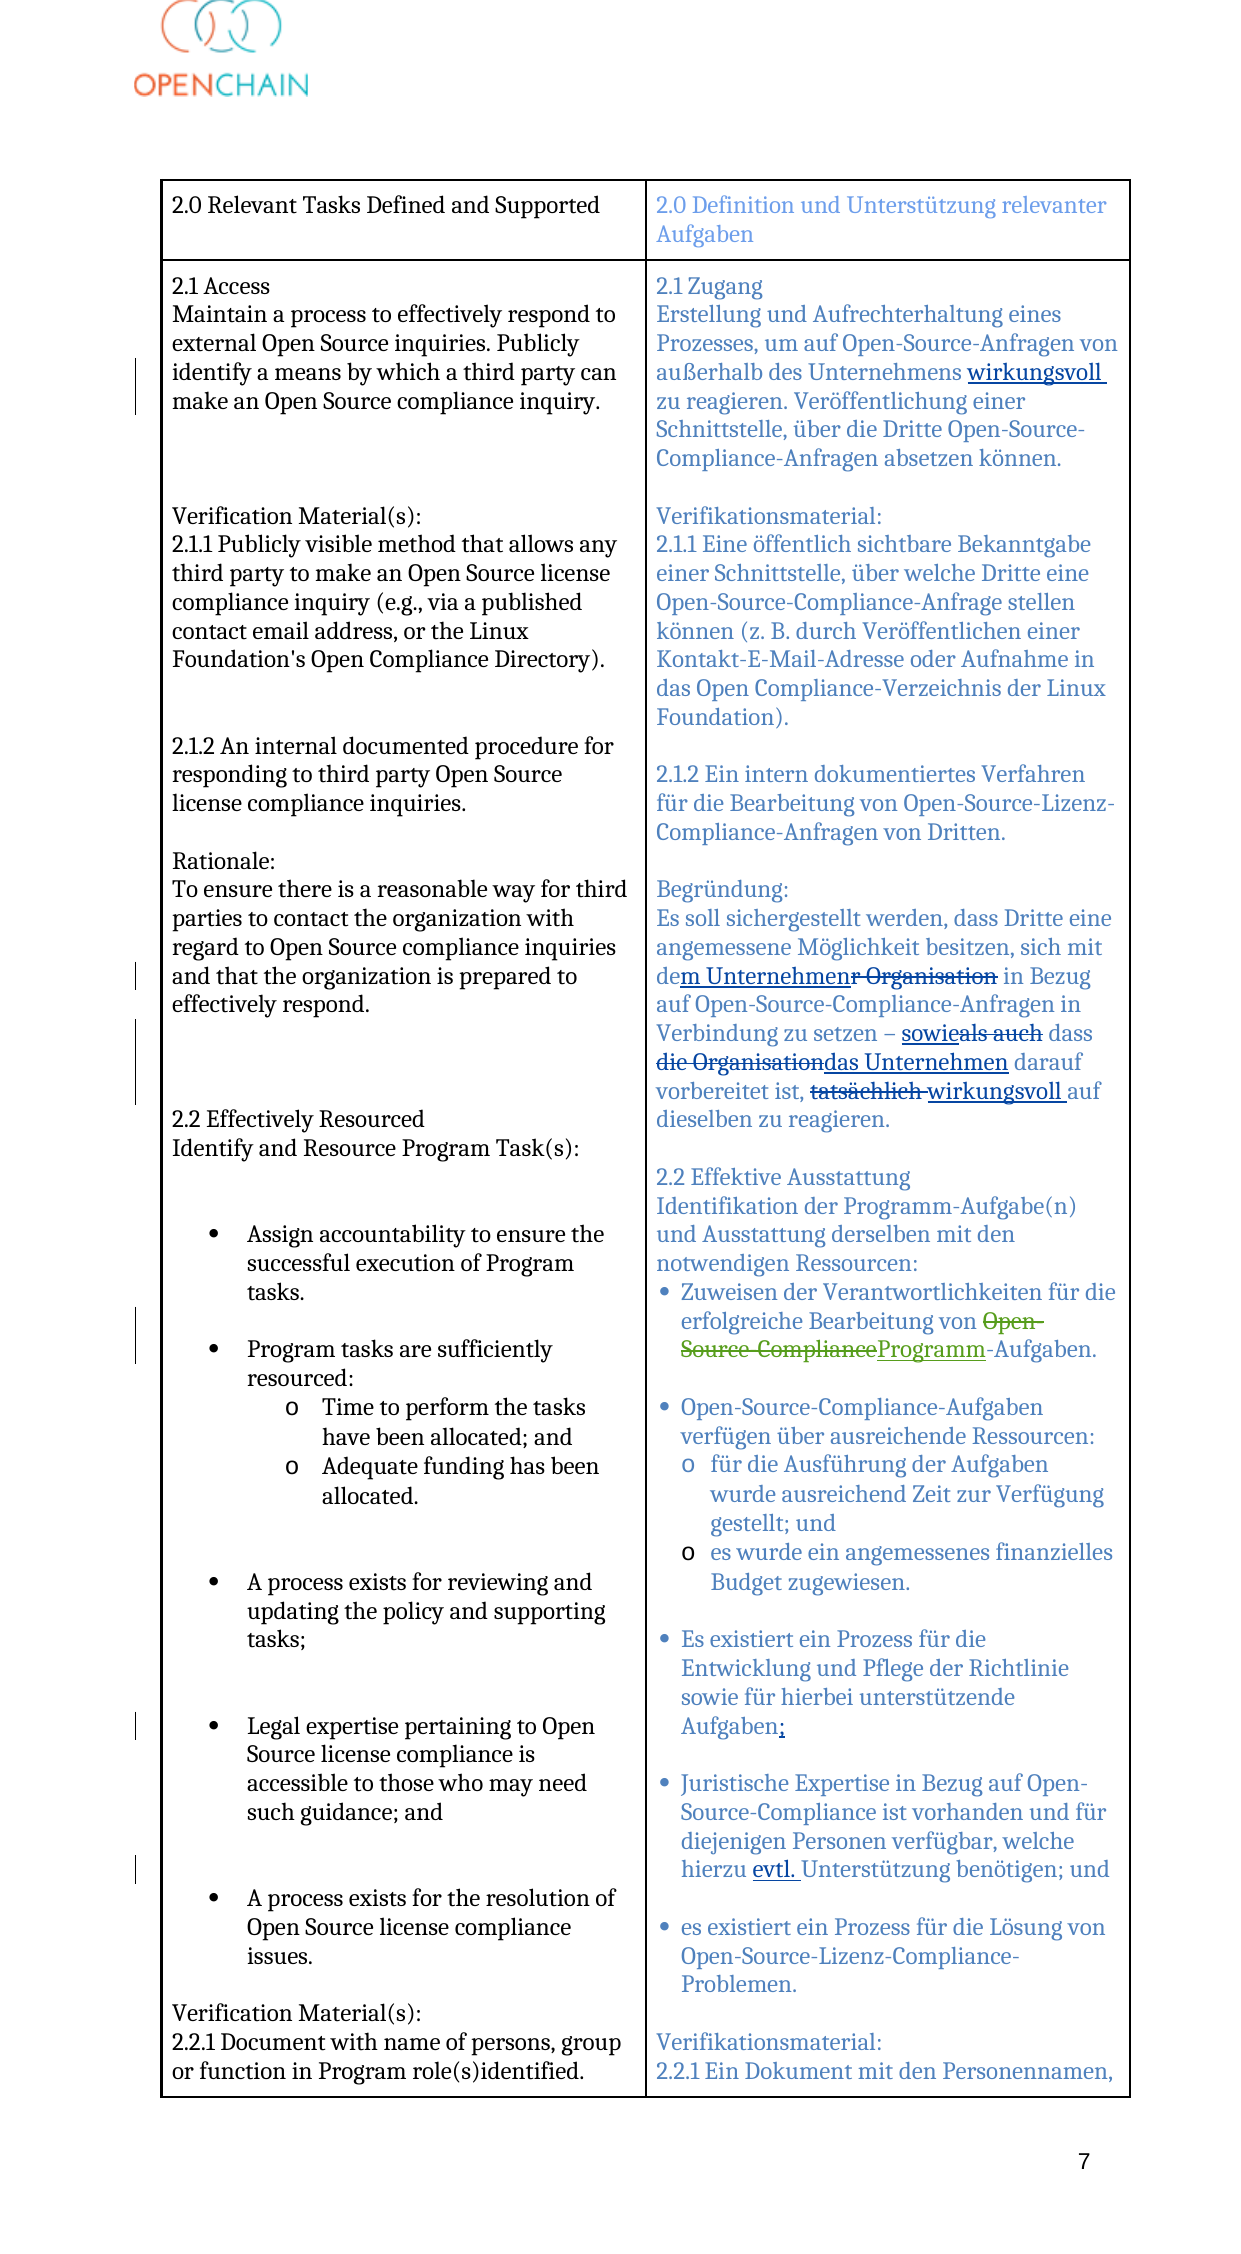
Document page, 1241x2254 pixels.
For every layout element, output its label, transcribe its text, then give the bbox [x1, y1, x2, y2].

table_header 2.0 Definition und Unterstützung relevanter Aufgaben [647, 181, 1129, 259]
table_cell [163, 261, 645, 2096]
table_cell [647, 261, 1129, 2096]
table_header 2.0 Relevant Tasks Defined and Supported [163, 181, 645, 259]
picture [134, 0, 308, 97]
